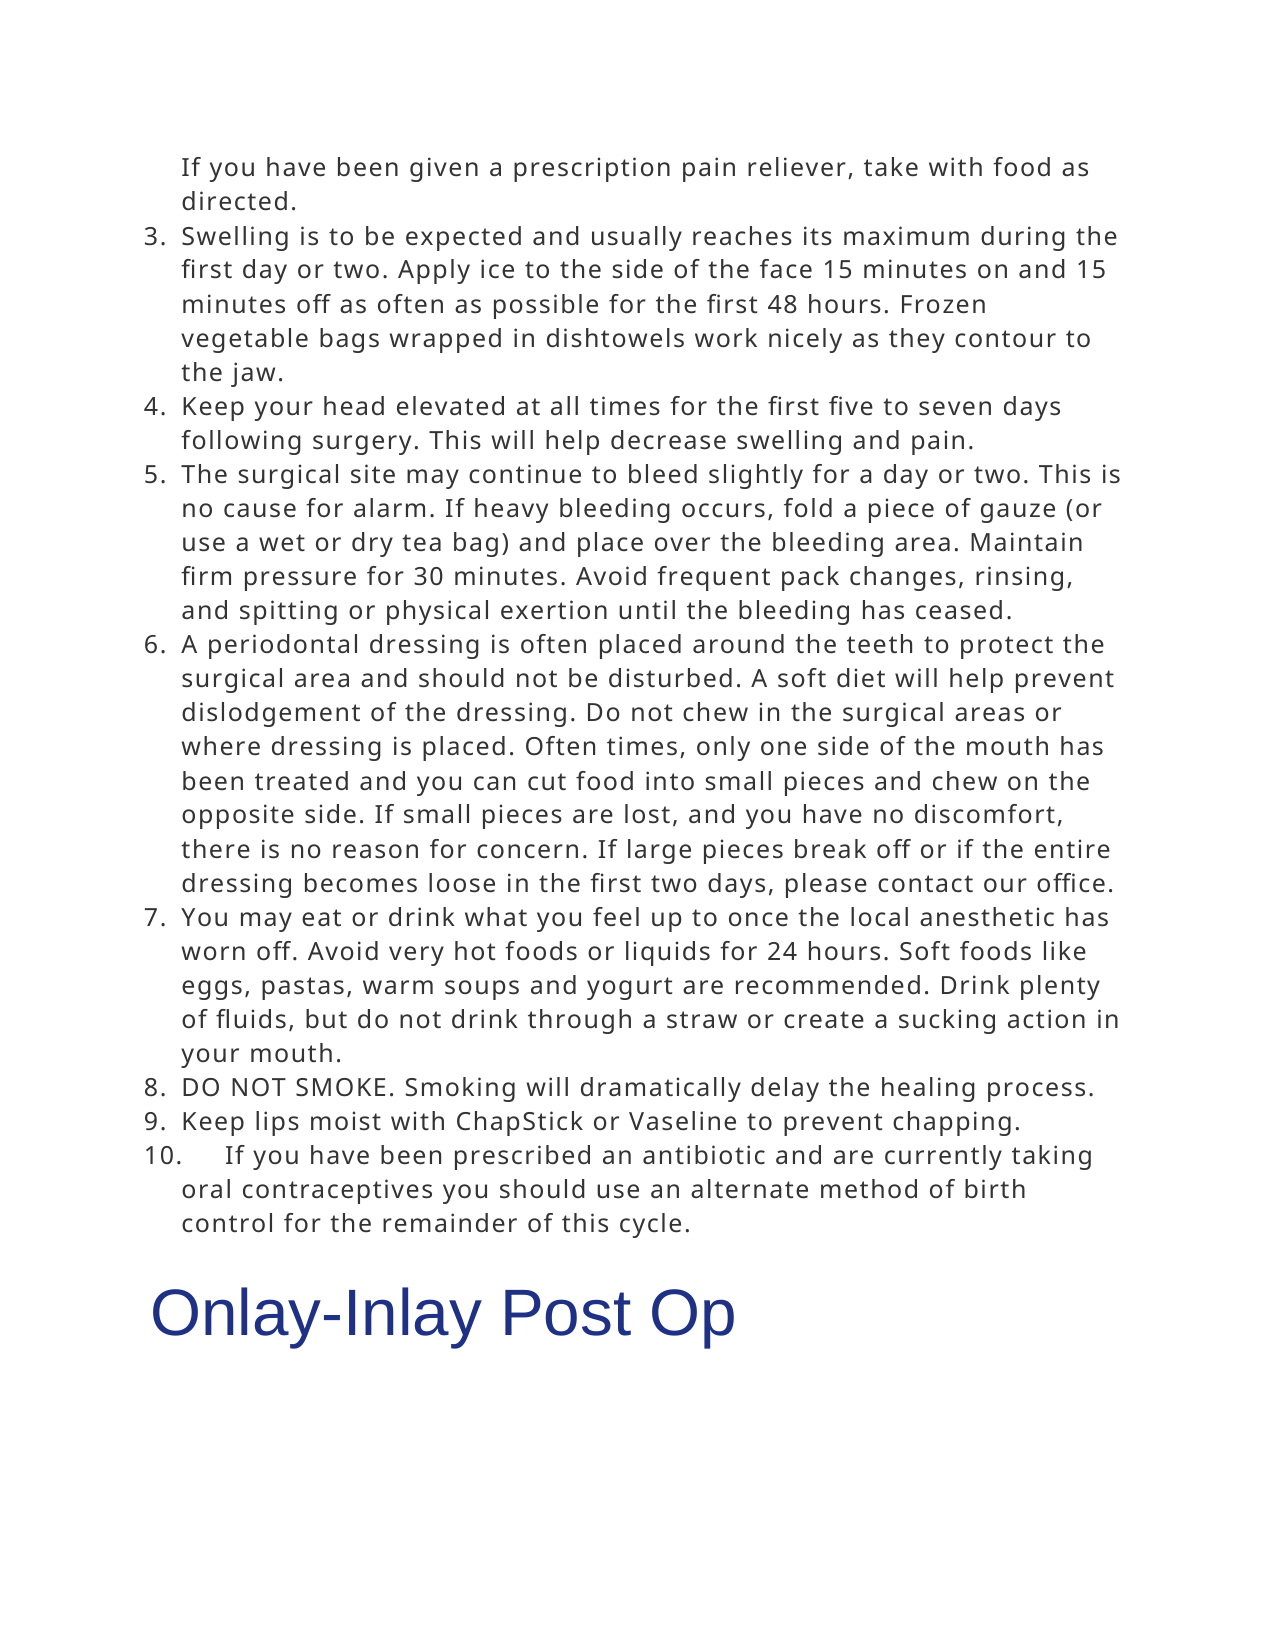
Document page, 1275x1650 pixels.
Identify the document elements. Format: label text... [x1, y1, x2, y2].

list The surgical site may continue to bleed slightly for a day or two. This is no cause for alarm. If heavy bleeding occurs, fold a piece of gauze (or use a wet or dry tea bag) and place over the bleeding area. Maintain firm pressure for 30 minutes. Avoid frequent pack changes, rinsing, and spitting or physical exertion until the bleeding has ceased. [144, 457, 1125, 627]
subtitle Onlay-Inlay Post Op [150, 1274, 1125, 1349]
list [144, 150, 1125, 218]
list Swelling is to be expected and usually reaches its maximum during the first day or two. Apply ice to the side of the face 15 minutes on and 15 minutes off as often as possible for the first 48 hours. Frozen vegetable bags wrapped in dishtowels work nicely as they contour to the jaw. [144, 218, 1125, 388]
list DO NOT SMOKE. Smoking will dramatically delay the healing process. [144, 1070, 1125, 1104]
list You may eat or drink what you feel up to once the local anesthetic has worn off. Avoid very hot foods or liquids for 24 hours. Soft foods like eggs, pastas, warm soups and yogurt are recommended. Drink plenty of fluids, but do not drink through a straw or create a sucking action in your mouth. [144, 899, 1125, 1070]
list A periodontal dressing is often placed around the teeth to protect the surgical area and should not be disturbed. A soft diet will help prevent dislodgement of the dressing. Do not chew in the surgical areas or where dressing is placed. Often times, only one side of the mouth has been treated and you can cut food into small pieces and chew on the opposite side. If small pieces are lost, and you have no discomfort, there is no reason for concern. If large pieces break off or if the entire dressing becomes loose in the first two days, please contact our office. [144, 627, 1125, 899]
list If you have been prescribed an antibiotic and are currently taking oral contraceptives you should use an alternate method of birth control for the remainder of this cycle. [144, 1138, 1125, 1240]
list Keep your head elevated at all times for the first five to seven days following surgery. This will help decrease swelling and pain. [144, 388, 1125, 457]
list Keep lips moist with ChapStick or Vaseline to prevent chapping. [144, 1104, 1125, 1138]
